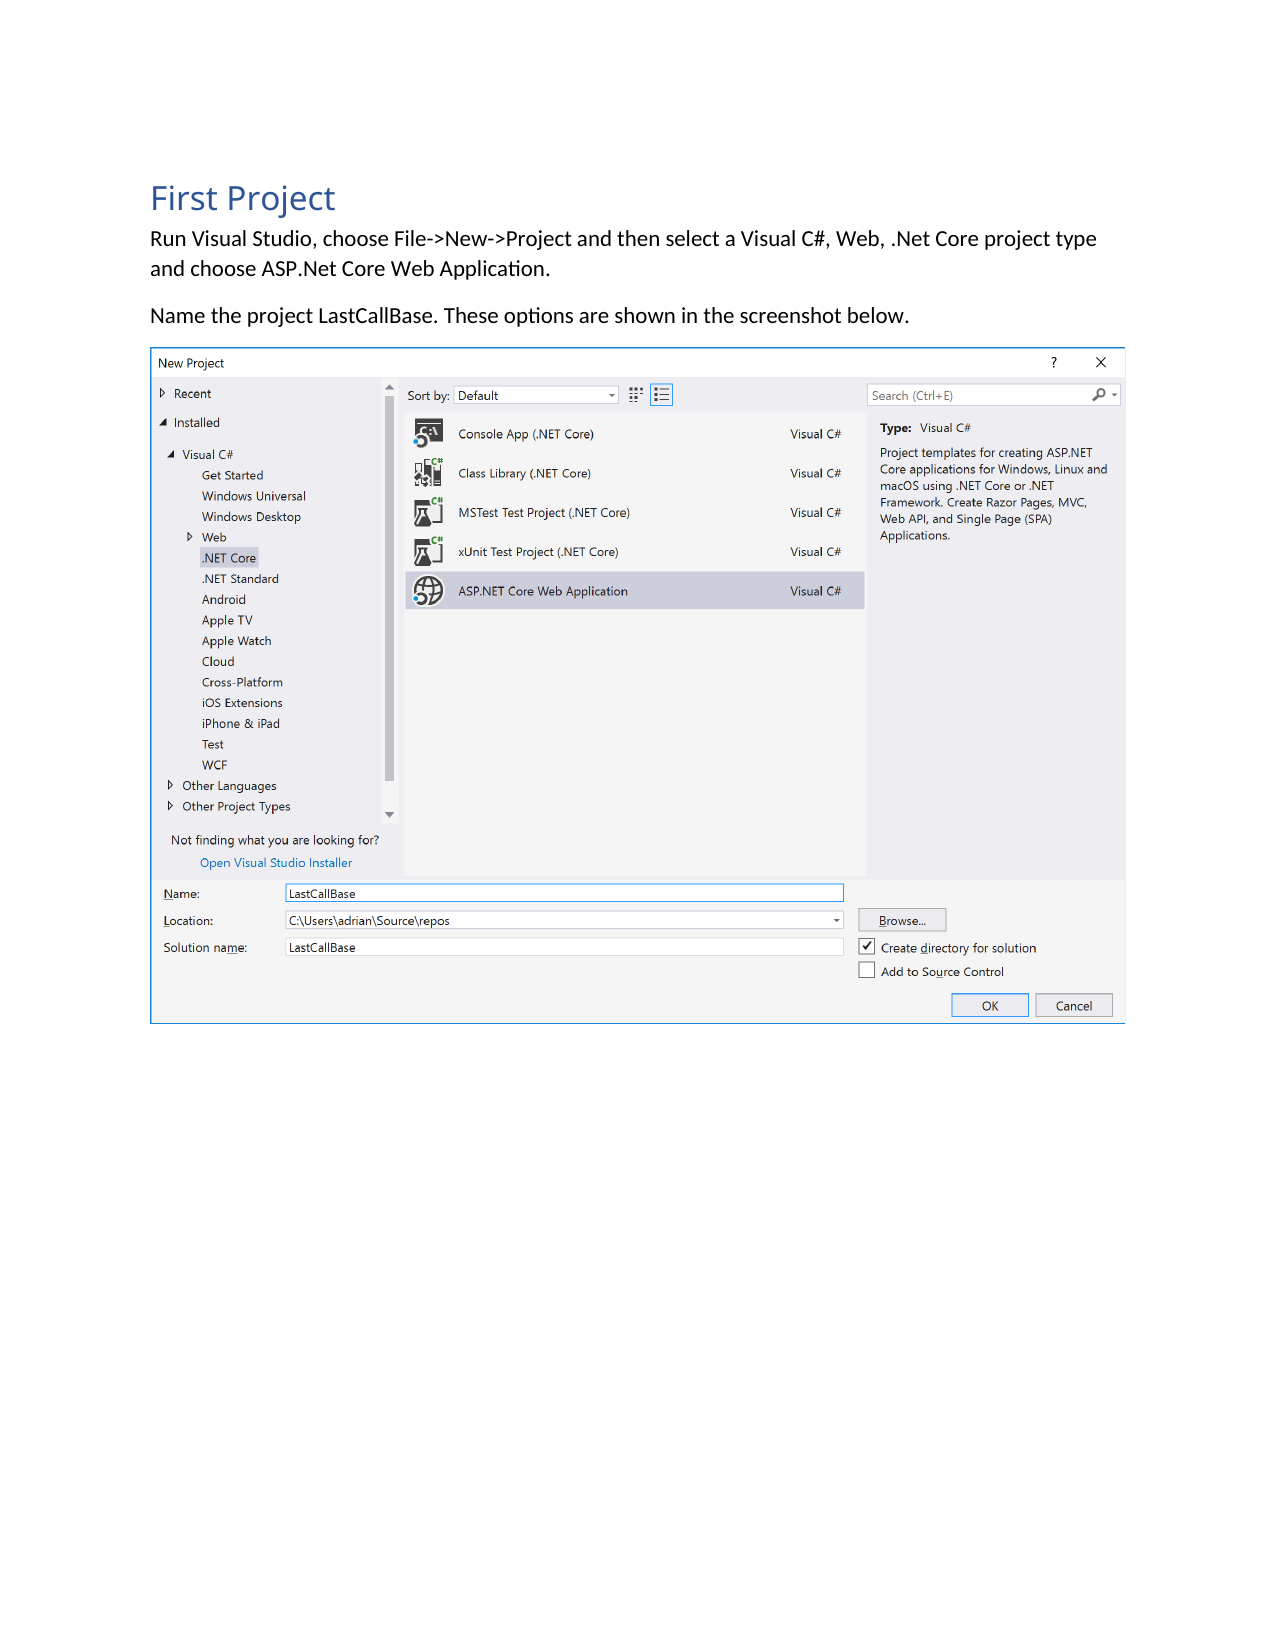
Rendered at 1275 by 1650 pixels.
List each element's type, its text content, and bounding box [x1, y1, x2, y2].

text Name the project LastCallBase. These options are shown in the screenshot below. [150, 301, 1125, 329]
text Run Visual Studio, choose File->New->Project and then select a Visual C#, Web, .Net Core project type and choose ASP.Net Core Web Application. [150, 224, 1125, 282]
picture [150, 347, 1125, 1024]
subtitle First Project [150, 175, 1125, 220]
